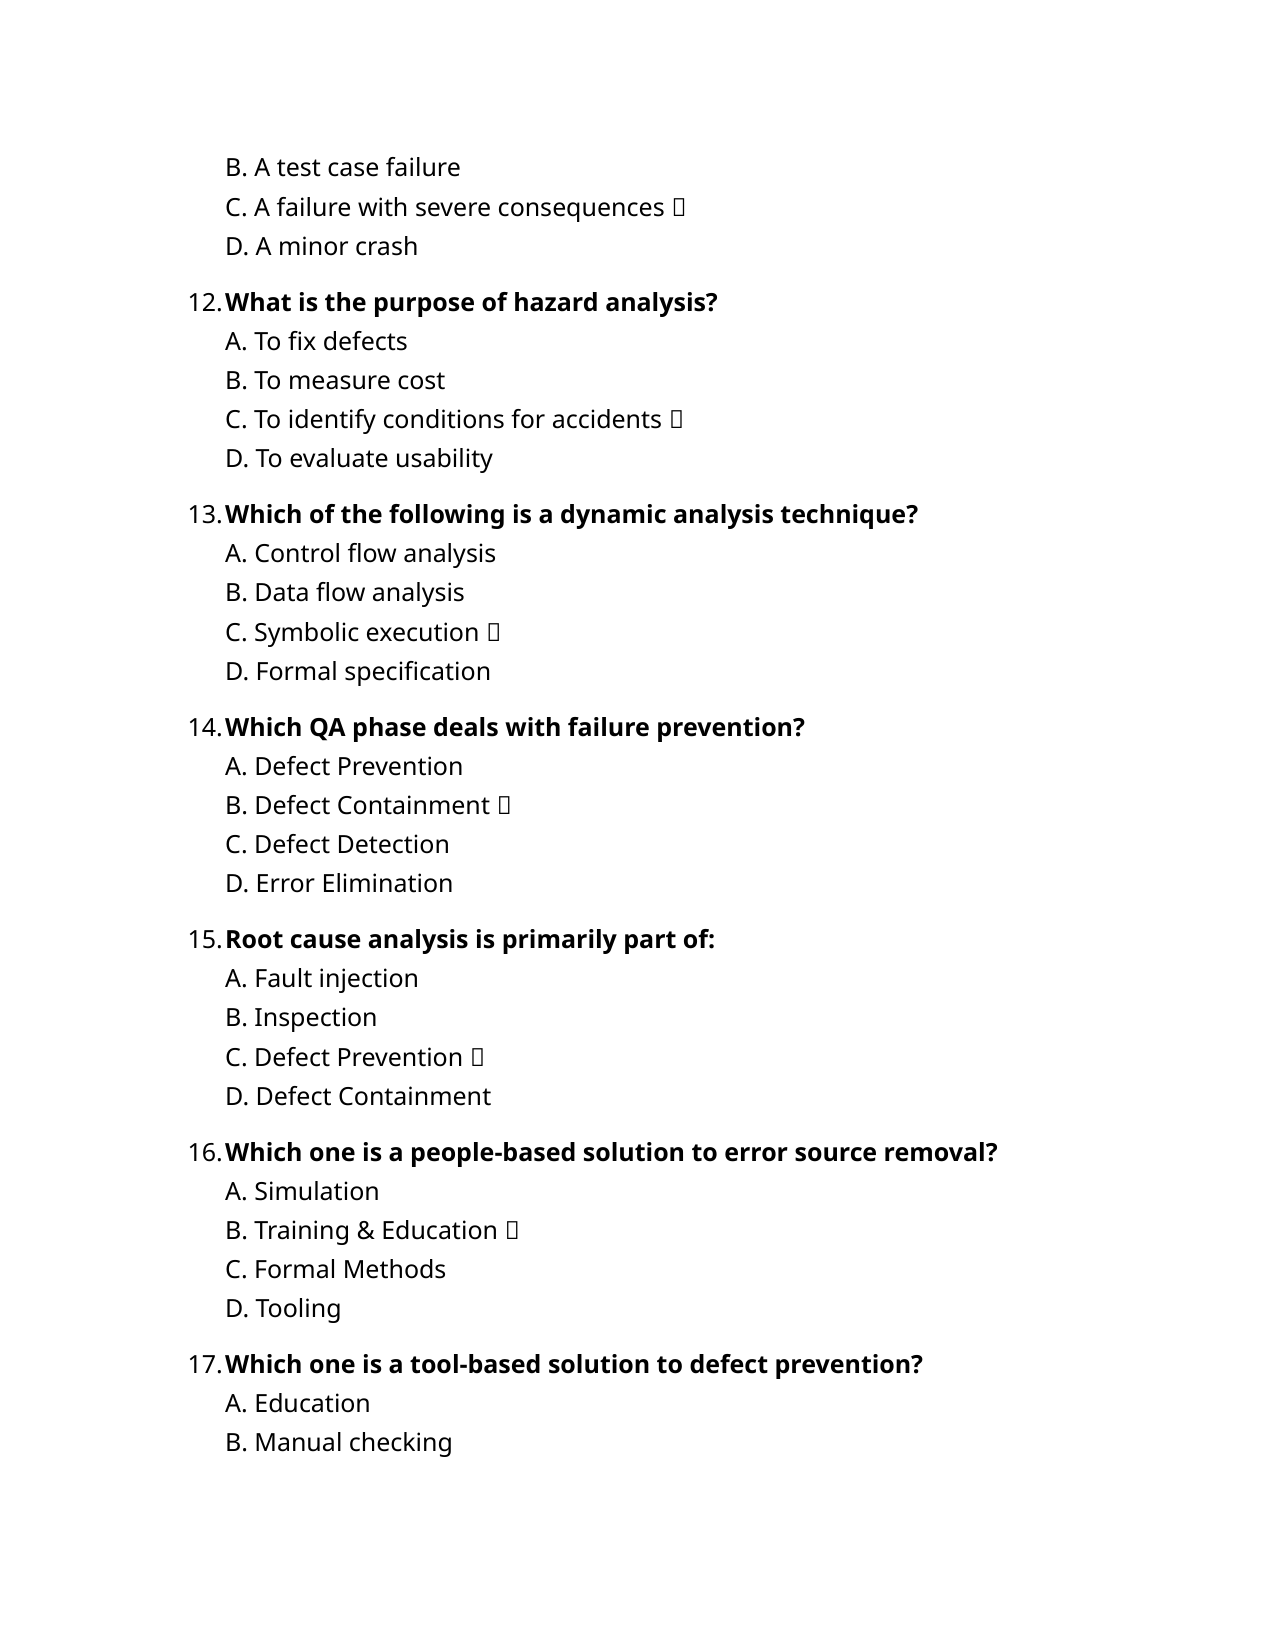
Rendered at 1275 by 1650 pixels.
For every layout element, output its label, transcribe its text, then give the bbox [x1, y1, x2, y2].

list Root cause analysis is primarily part of: A. Fault injection B. Inspection C. Defect Prevention ✅ D. Defect Containment [187, 922, 1125, 1112]
list Which QA phase deals with failure prevention? A. Defect Prevention B. Defect Containment ✅ C. Defect Detection D. Error Elimination [187, 709, 1125, 900]
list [187, 1347, 1125, 1459]
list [187, 150, 1125, 262]
list Which of the following is a dynamic analysis technique? A. Control flow analysis B. Data flow analysis C. Symbolic execution ✅ D. Formal specification [187, 497, 1125, 687]
list Which one is a people-based solution to error source removal? A. Simulation B. Training & Education ✅ C. Formal Methods D. Tooling [187, 1134, 1125, 1325]
list What is the purpose of hazard analysis? A. To fix defects B. To measure cost C. To identify conditions for accidents ✅ D. To evaluate usability [187, 284, 1125, 475]
